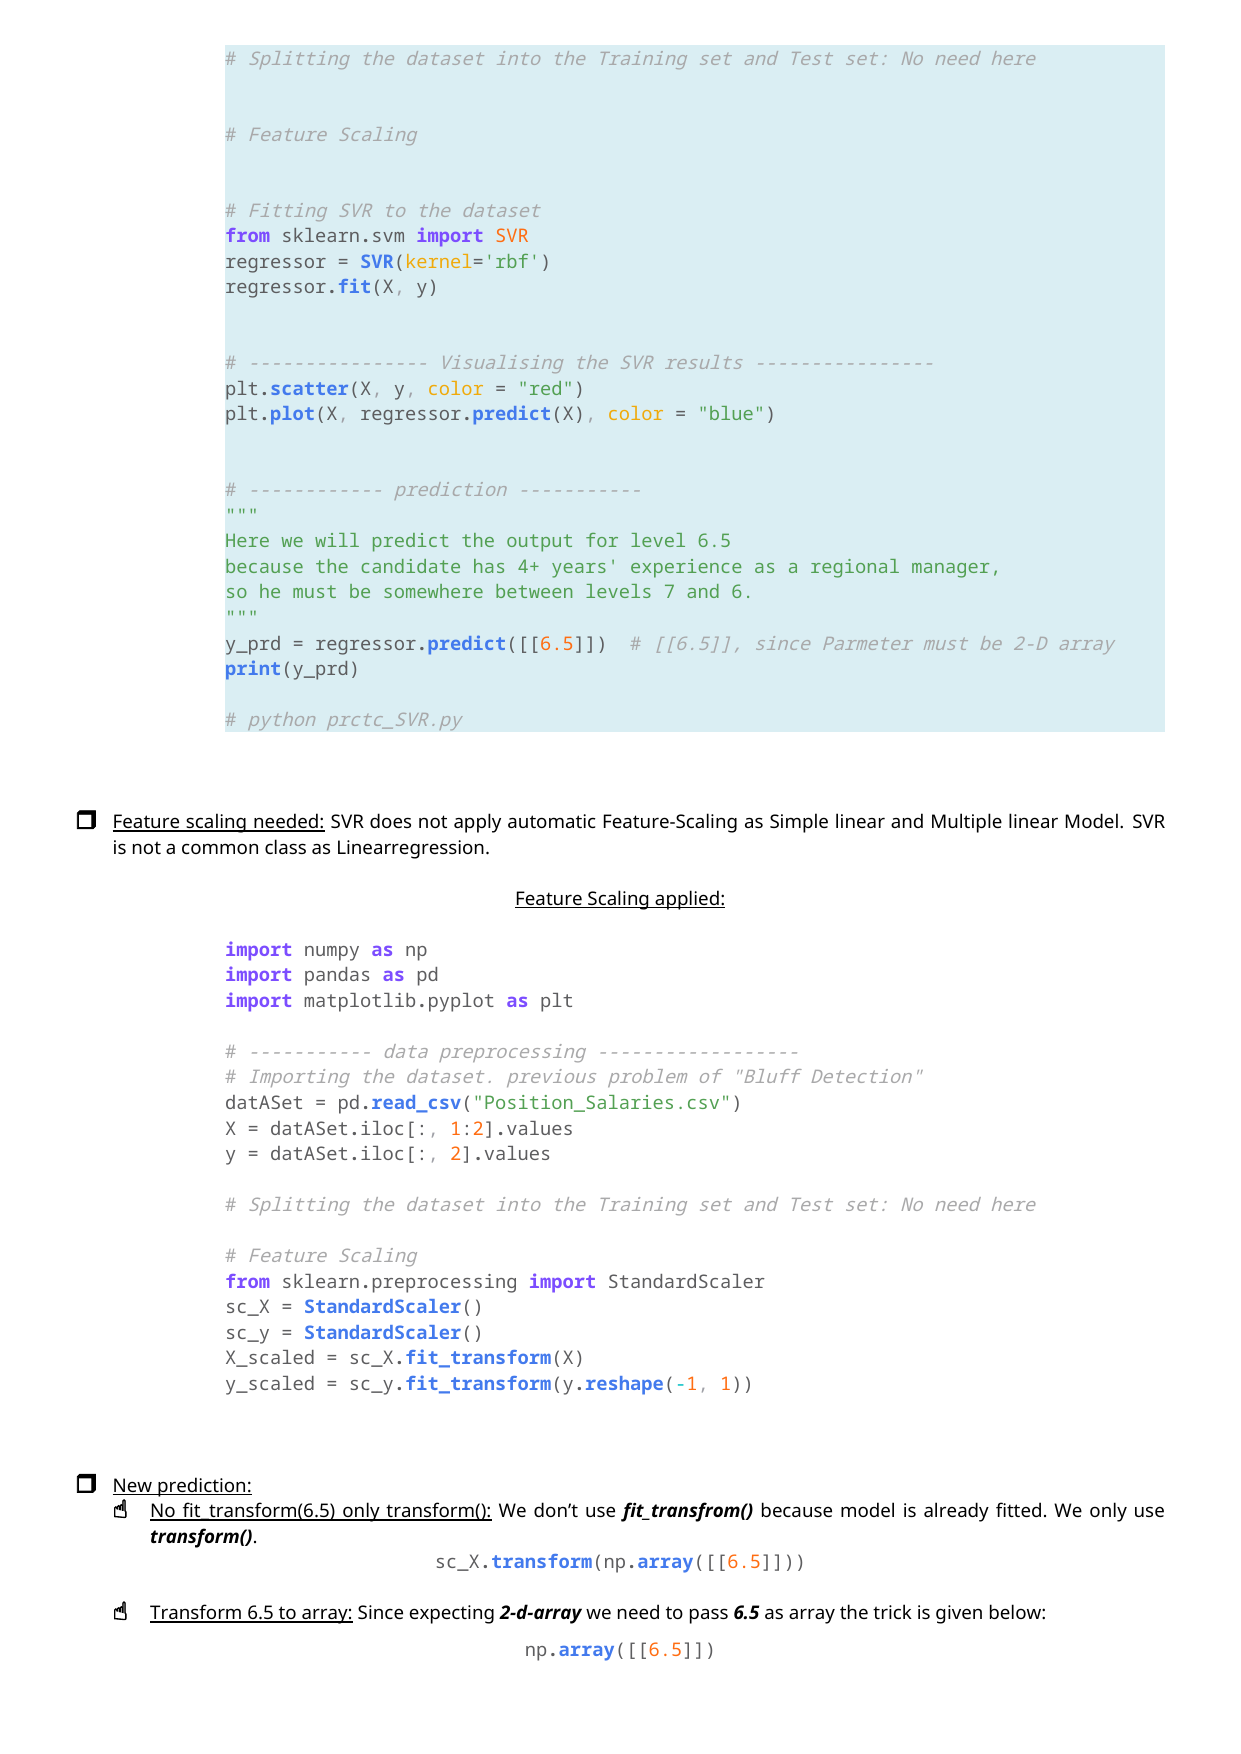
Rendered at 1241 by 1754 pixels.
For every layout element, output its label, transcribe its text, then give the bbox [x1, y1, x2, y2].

text plt.scatter(X, y, color = "red") [225, 375, 1165, 401]
text y_prd = regressor.predict([[6.5]]) # [[6.5]], since Parmeter must be 2-D array [225, 630, 1165, 655]
text because the candidate has 4+ years' experience as a regional manager, [225, 553, 1165, 579]
text from sklearn.preprocessing import StandardScaler [225, 1268, 1165, 1293]
text import pandas as pd [225, 962, 1165, 987]
text # Fitting SVR to the dataset [225, 197, 1165, 223]
text y = datASet.iloc[:, 2].values [225, 1140, 1165, 1166]
text sc_X.transform(np.array([[6.5]])) [75, 1549, 1165, 1574]
text X = datASet.iloc[:, 1:2].values [225, 1115, 1165, 1140]
list Transform 6.5 to array: Since expecting 2-d-array we need to pass 6.5 as array the trick is given below: [112, 1600, 1165, 1625]
text print(y_prd) [225, 655, 1165, 681]
text # Splitting the dataset into the Training set and Test set: No need here [225, 45, 1165, 71]
text import numpy as np [225, 936, 1165, 962]
text # Feature Scaling [225, 1242, 1165, 1268]
text plt.plot(X, regressor.predict(X), color = "blue") [225, 401, 1165, 426]
text sc_y = StandardScaler() [225, 1319, 1165, 1344]
list New prediction: [75, 1472, 1165, 1498]
text regressor.fit(X, y) [225, 274, 1165, 299]
text # ------------ prediction ----------- [225, 477, 1165, 502]
list Feature scaling needed: SVR does not apply automatic Feature-Scaling as Simple linear and Multiple linear Model. SVR is not a common class as Linearregression. [75, 808, 1165, 859]
text from sklearn.svm import SVR [225, 223, 1165, 248]
text Here we will predict the output for level 6.5 [225, 528, 1165, 553]
text """ [225, 502, 1165, 528]
text # ----------- data preprocessing ------------------ [225, 1038, 1165, 1064]
text datASet = pd.read_csv("Position_Salaries.csv") [225, 1089, 1165, 1115]
text # Feature Scaling [225, 121, 1165, 147]
text sc_X = StandardScaler() [225, 1293, 1165, 1319]
text """ [225, 604, 1165, 630]
text y_scaled = sc_y.fit_transform(y.reshape(-1, 1)) [225, 1370, 1165, 1396]
text np.array([[6.5]]) [75, 1637, 1165, 1662]
text # ---------------- Visualising the SVR results ---------------- [225, 350, 1165, 375]
text regressor = SVR(kernel='rbf') [225, 248, 1165, 274]
text import matplotlib.pyplot as plt [225, 987, 1165, 1013]
list No fit_transform(6.5) only transform(): We don’t use fit_transfrom() because model is already fitted. We only use transform(). [112, 1498, 1165, 1549]
text # Splitting the dataset into the Training set and Test set: No need here [225, 1191, 1165, 1217]
text # Importing the dataset. previous problem of "Bluff Detection" [225, 1064, 1165, 1089]
text so he must be somewhere between levels 7 and 6. [225, 579, 1165, 604]
text # python prctc_SVR.py [225, 706, 1165, 732]
text Feature Scaling applied: [75, 885, 1165, 911]
text X_scaled = sc_X.fit_transform(X) [225, 1344, 1165, 1370]
